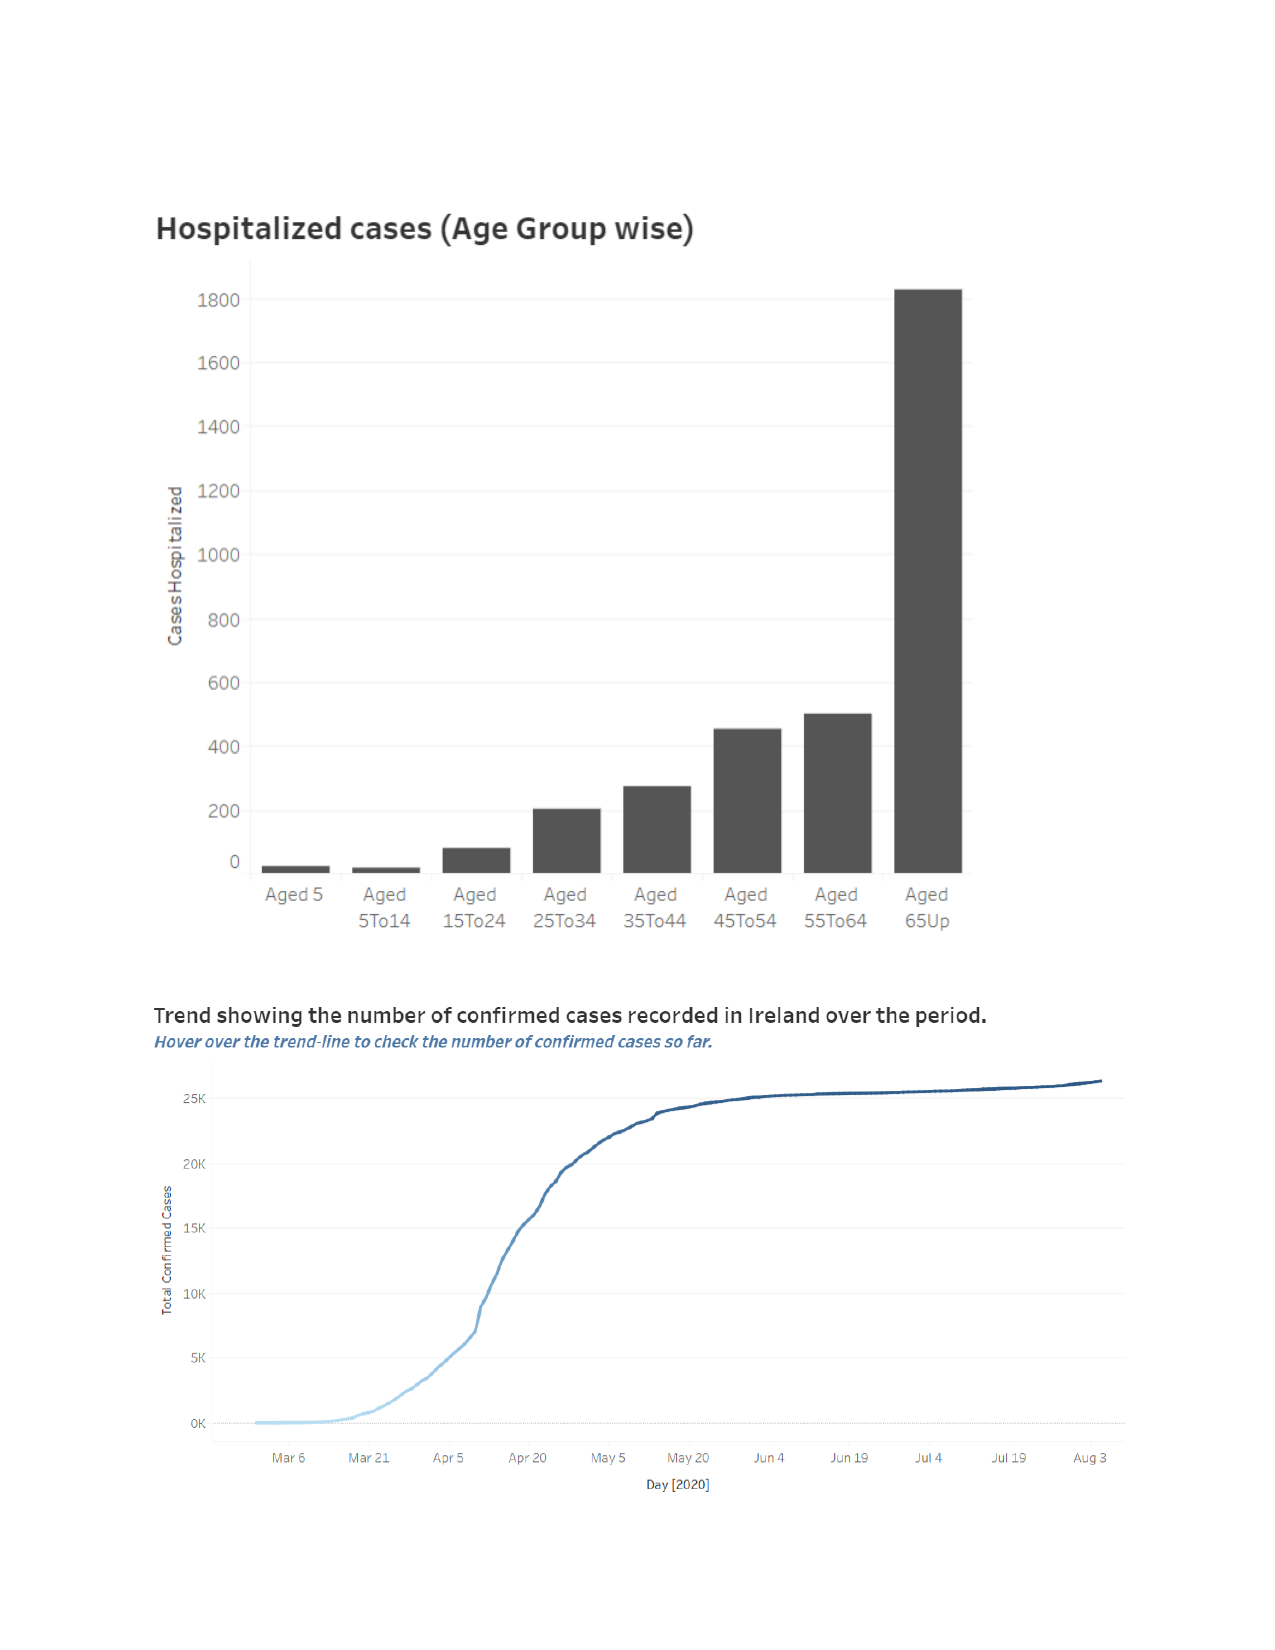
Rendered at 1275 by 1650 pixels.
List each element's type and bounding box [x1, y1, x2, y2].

picture [150, 197, 992, 937]
picture [150, 1000, 1125, 1498]
